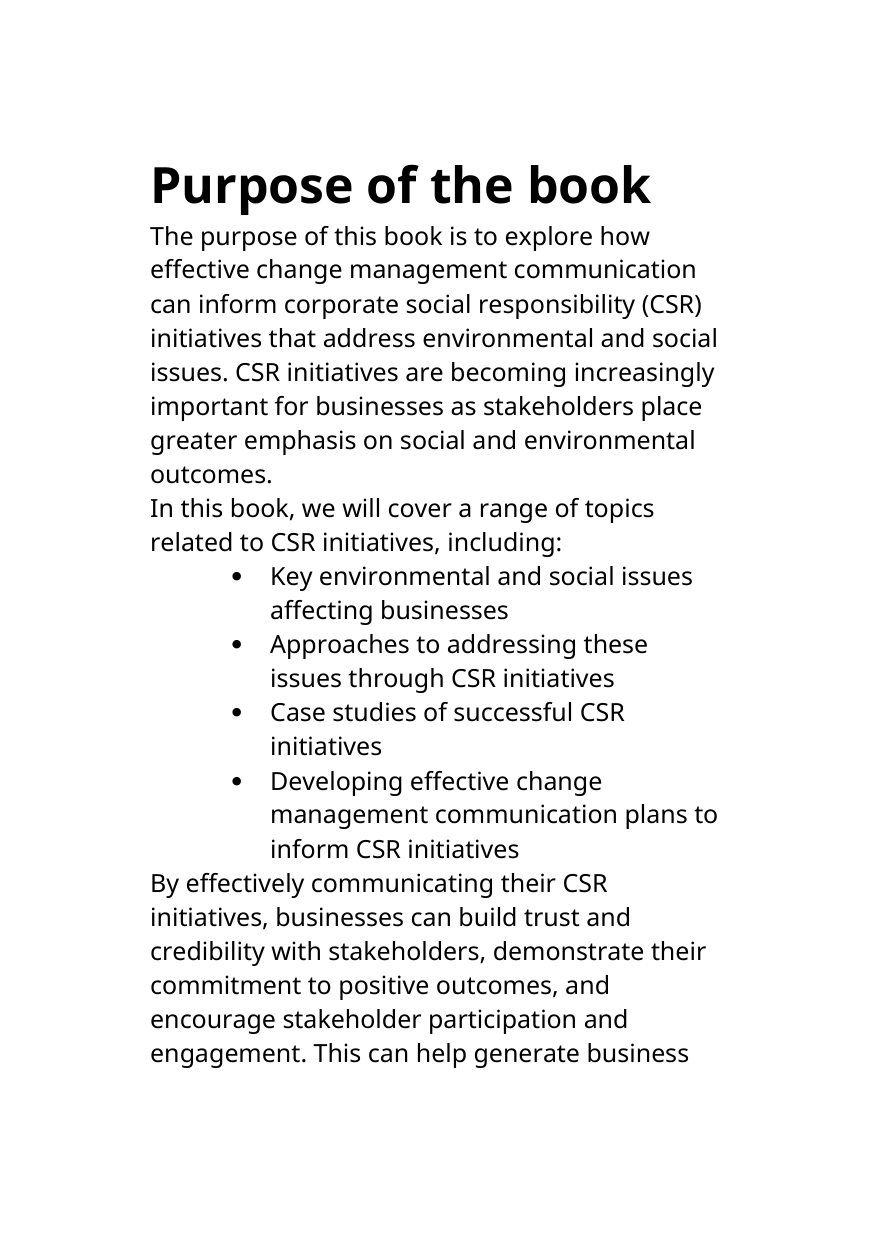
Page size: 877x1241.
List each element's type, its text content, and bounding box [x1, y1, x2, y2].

list Case studies of successful CSR initiatives [232, 695, 727, 763]
subtitle Purpose of the book [150, 150, 727, 218]
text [150, 865, 727, 1070]
list Developing effective change management communication plans to inform CSR initiatives [232, 763, 727, 865]
list Key environmental and social issues affecting businesses [232, 559, 727, 627]
list Approaches to addressing these issues through CSR initiatives [232, 627, 727, 695]
text In this book, we will cover a range of topics related to CSR initiatives, including: [150, 491, 727, 559]
text The purpose of this book is to explore how effective change management communication can inform corporate social responsibility (CSR) initiatives that address environmental and social issues. CSR initiatives are becoming increasingly important for businesses as stakeholders place greater emphasis on social and environmental outcomes. [150, 218, 727, 491]
